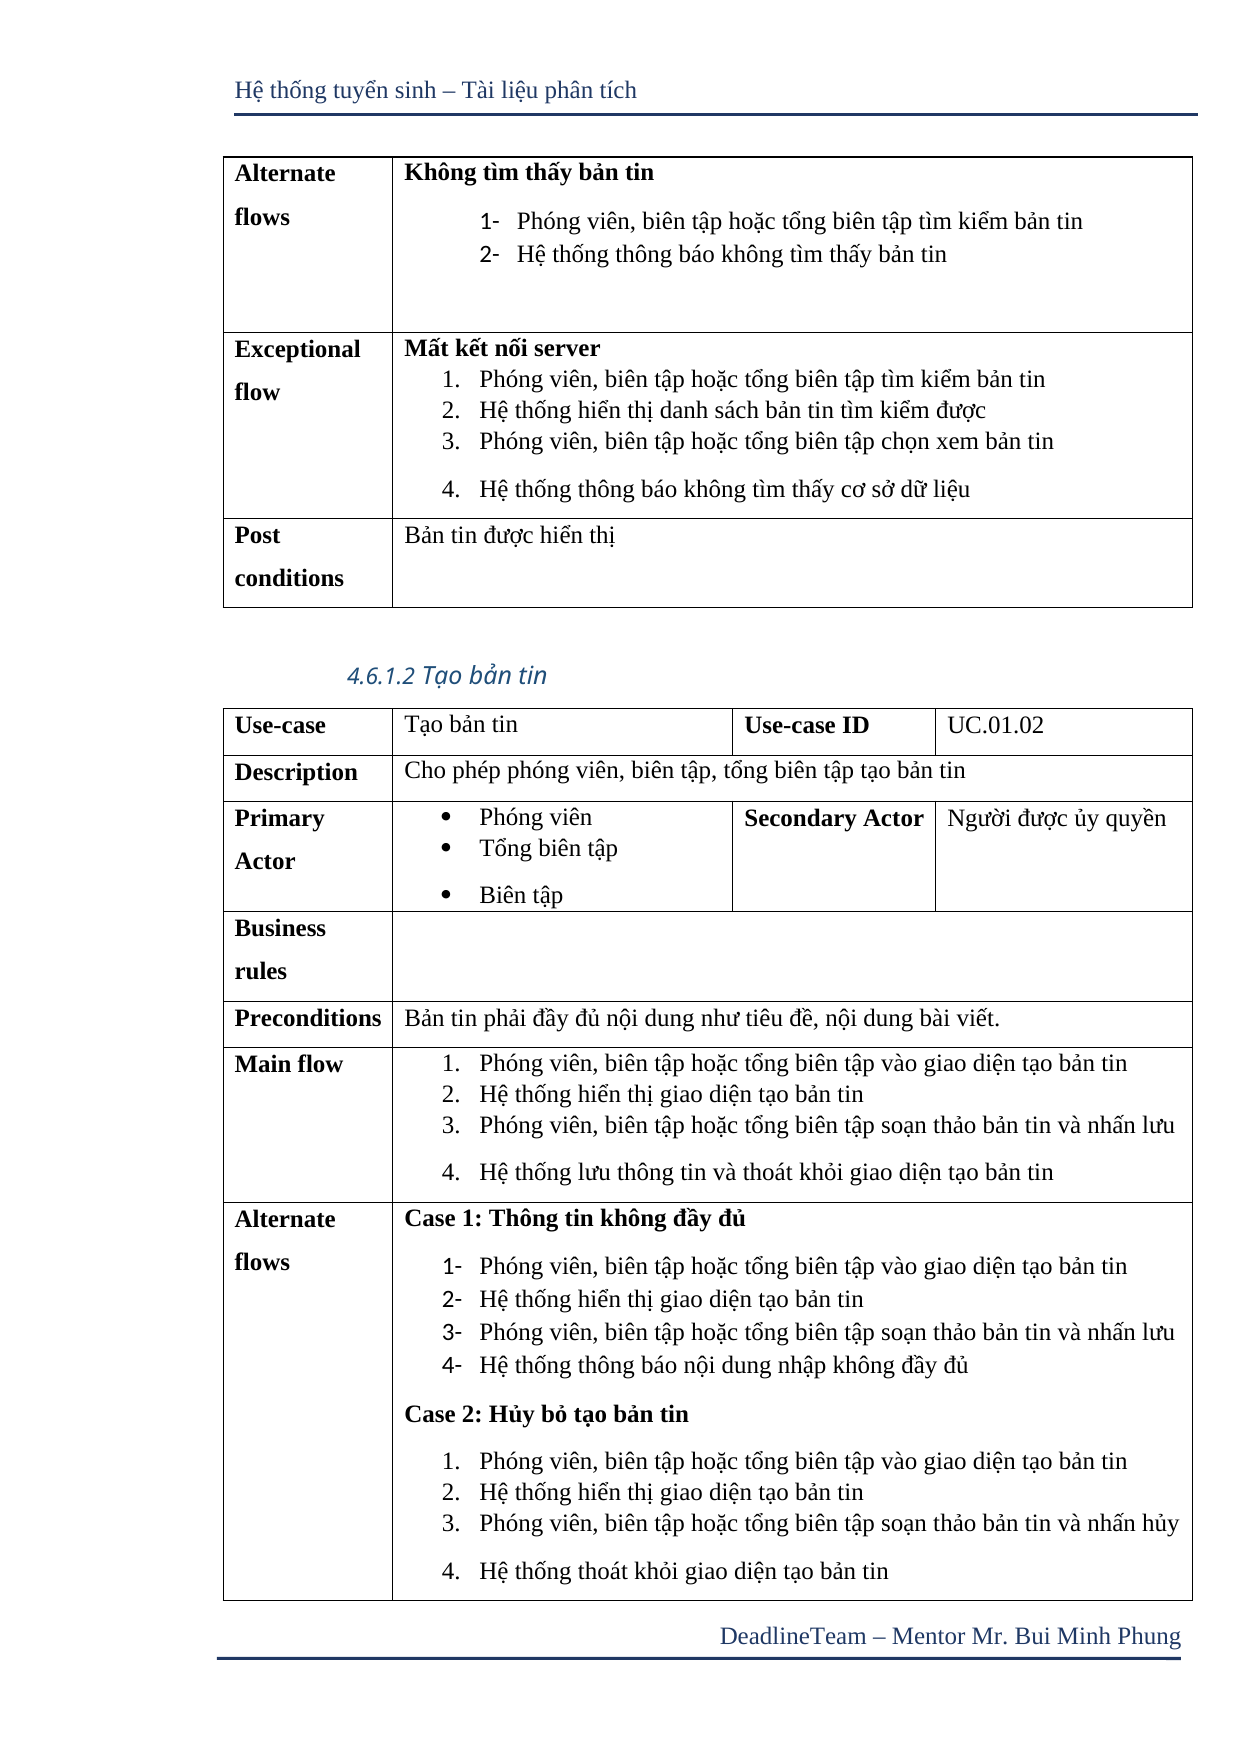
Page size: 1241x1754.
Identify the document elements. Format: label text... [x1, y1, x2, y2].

table_header Use-case [224, 709, 392, 754]
table_header UC.01.02 [936, 709, 1192, 754]
table_cell Người được ủy quyền [936, 802, 1192, 911]
table_cell Alternate flows [224, 1203, 392, 1600]
table_header Use-case ID [733, 709, 935, 754]
table_cell Mất kết nối server Phóng viên, biên tập hoặc tổng biên tập tìm kiểm bản tin Hệ thống hiển thị danh sách bản tin tìm kiểm được Phóng viên, biên tập hoặc tổng biên tập chọn xem bản tin Hệ thống thông báo không tìm thấy cơ sở dữ liệu [393, 333, 1192, 518]
table_cell Description [224, 756, 392, 801]
table_cell Phóng viên, biên tập hoặc tổng biên tập vào giao diện tạo bản tin Hệ thống hiển thị giao diện tạo bản tin Phóng viên, biên tập hoặc tổng biên tập soạn thảo bản tin và nhấn lưu Hệ thống lưu thông tin và thoát khỏi giao diện tạo bản tin [393, 1048, 1192, 1202]
table_cell Case 1: Thông tin không đầy đủ Phóng viên, biên tập hoặc tổng biên tập vào giao diện tạo bản tin Hệ thống hiển thị giao diện tạo bản tin Phóng viên, biên tập hoặc tổng biên tập soạn thảo bản tin và nhấn lưu Hệ thống thông báo nội dung nhập không đầy đủ Case 2: Hủy bỏ tạo bản tin Phóng viên, biên tập hoặc tổng biên tập vào giao diện tạo bản tin Hệ thống hiển thị giao diện tạo bản tin Phóng viên, biên tập hoặc tổng biên tập soạn thảo bản tin và nhấn hủy Hệ thống thoát khỏi giao diện tạo bản tin [393, 1203, 1192, 1600]
table_cell Exceptional flow [224, 333, 392, 518]
table_cell Post conditions [224, 519, 392, 607]
table_cell Bản tin được hiển thị [393, 519, 1192, 607]
table_cell Cho phép phóng viên, biên tập, tổng biên tập tạo bản tin [393, 756, 1192, 801]
table_cell Secondary Actor [733, 802, 935, 911]
table_cell Bản tin phải đầy đủ nội dung như tiêu đề, nội dung bài viết. [393, 1002, 1192, 1047]
table_cell Main flow [224, 1048, 392, 1202]
table_cell Business rules [224, 912, 392, 1001]
table_cell Phóng viên Tổng biên tập Biên tập [393, 802, 732, 911]
table_header Tạo bản tin [393, 709, 732, 754]
table_cell Primary Actor [224, 802, 392, 911]
table_cell Không tìm thấy bản tin Phóng viên, biên tập hoặc tổng biên tập tìm kiểm bản tin Hệ thống thông báo không tìm thấy bản tin [393, 158, 1192, 332]
table_cell Alternate flows [224, 158, 392, 332]
table_cell Preconditions [224, 1002, 392, 1047]
subtitle 4.6.1.2 Tạo bản tin [347, 657, 1181, 691]
table_cell [393, 912, 1192, 1001]
